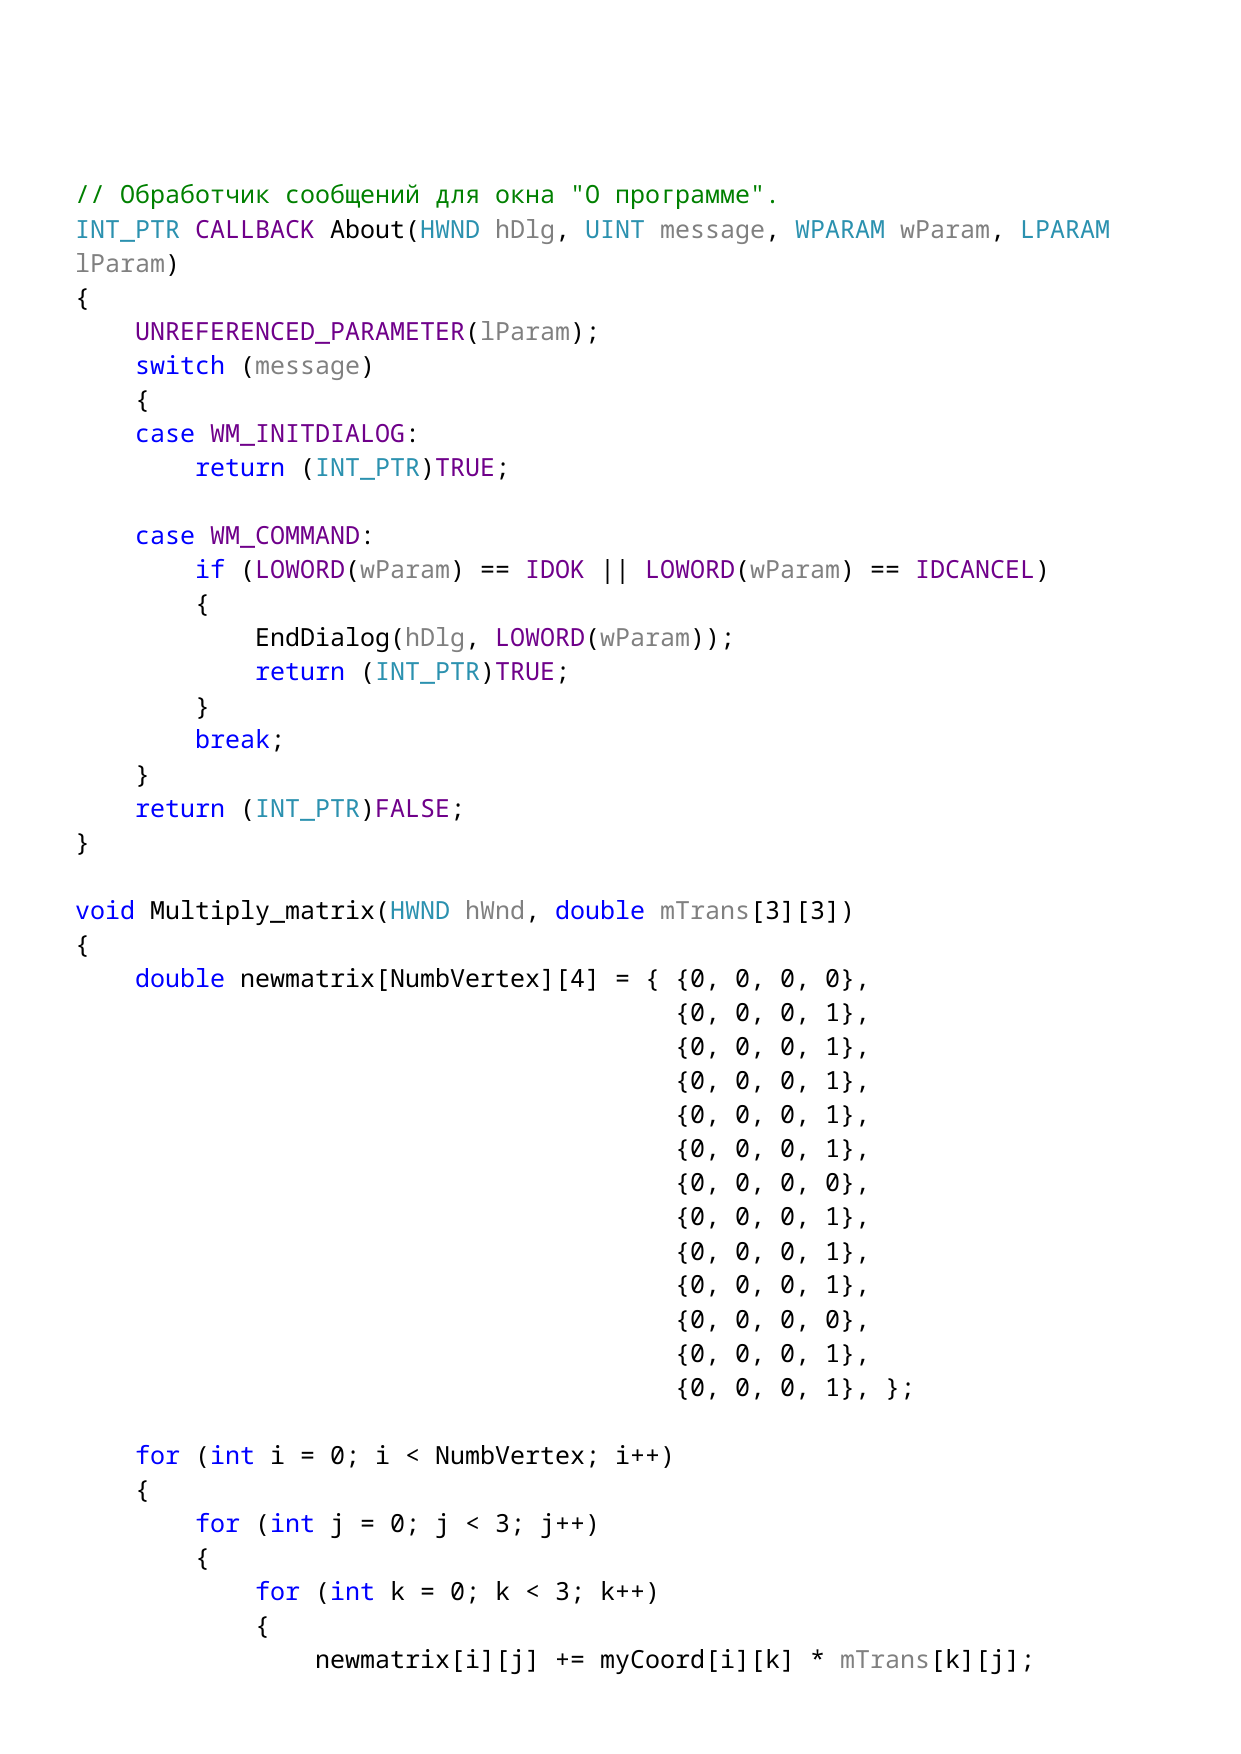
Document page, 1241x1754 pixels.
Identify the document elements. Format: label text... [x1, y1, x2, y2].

text } [75, 756, 1165, 790]
text { [75, 586, 1165, 620]
text {0, 0, 0, 1}, [75, 995, 1165, 1029]
text break; [75, 722, 1165, 756]
text UNREFERENCED_PARAMETER(lParam); [75, 313, 1165, 347]
text if (LOWORD(wParam) == IDOK || LOWORD(wParam) == IDCANCEL) [75, 552, 1165, 586]
text {0, 0, 0, 0}, [75, 1301, 1165, 1335]
text for (int j = 0; j < 3; j++) [75, 1506, 1165, 1540]
text {0, 0, 0, 1}, [75, 1097, 1165, 1131]
text for (int i = 0; i < NumbVertex; i++) [75, 1437, 1165, 1472]
text {0, 0, 0, 1}, [75, 1233, 1165, 1267]
text double newmatrix[NumbVertex][4] = { {0, 0, 0, 0}, [75, 961, 1165, 995]
text } [75, 824, 1165, 858]
text {0, 0, 0, 1}, [75, 1029, 1165, 1063]
text case WM_COMMAND: [75, 518, 1165, 552]
text {0, 0, 0, 1}, [75, 1267, 1165, 1301]
text // Обработчик сообщений для окна "О программе". [75, 177, 1165, 211]
text {0, 0, 0, 1}, }; [75, 1369, 1165, 1403]
text { [75, 382, 1165, 416]
text switch (message) [75, 347, 1165, 382]
text } [75, 688, 1165, 722]
text {0, 0, 0, 0}, [75, 1165, 1165, 1199]
text return (INT_PTR)TRUE; [75, 450, 1165, 484]
text void Multiply_matrix(HWND hWnd, double mTrans[3][3]) [75, 892, 1165, 927]
text { [75, 1540, 1165, 1574]
text newmatrix[i][j] += myCoord[i][k] * mTrans[k][j]; [75, 1642, 1165, 1676]
text {0, 0, 0, 1}, [75, 1335, 1165, 1369]
text return (INT_PTR)FALSE; [75, 790, 1165, 824]
text return (INT_PTR)TRUE; [75, 654, 1165, 688]
text { [75, 1472, 1165, 1506]
text for (int k = 0; k < 3; k++) [75, 1574, 1165, 1608]
text { [75, 279, 1165, 313]
text {0, 0, 0, 1}, [75, 1131, 1165, 1165]
text case WM_INITDIALOG: [75, 416, 1165, 450]
text {0, 0, 0, 1}, [75, 1063, 1165, 1097]
text { [75, 1608, 1165, 1642]
text {0, 0, 0, 1}, [75, 1199, 1165, 1233]
text INT_PTR CALLBACK About(HWND hDlg, UINT message, WPARAM wParam, LPARAM lParam) [75, 211, 1165, 279]
text EndDialog(hDlg, LOWORD(wParam)); [75, 620, 1165, 654]
text { [75, 927, 1165, 961]
